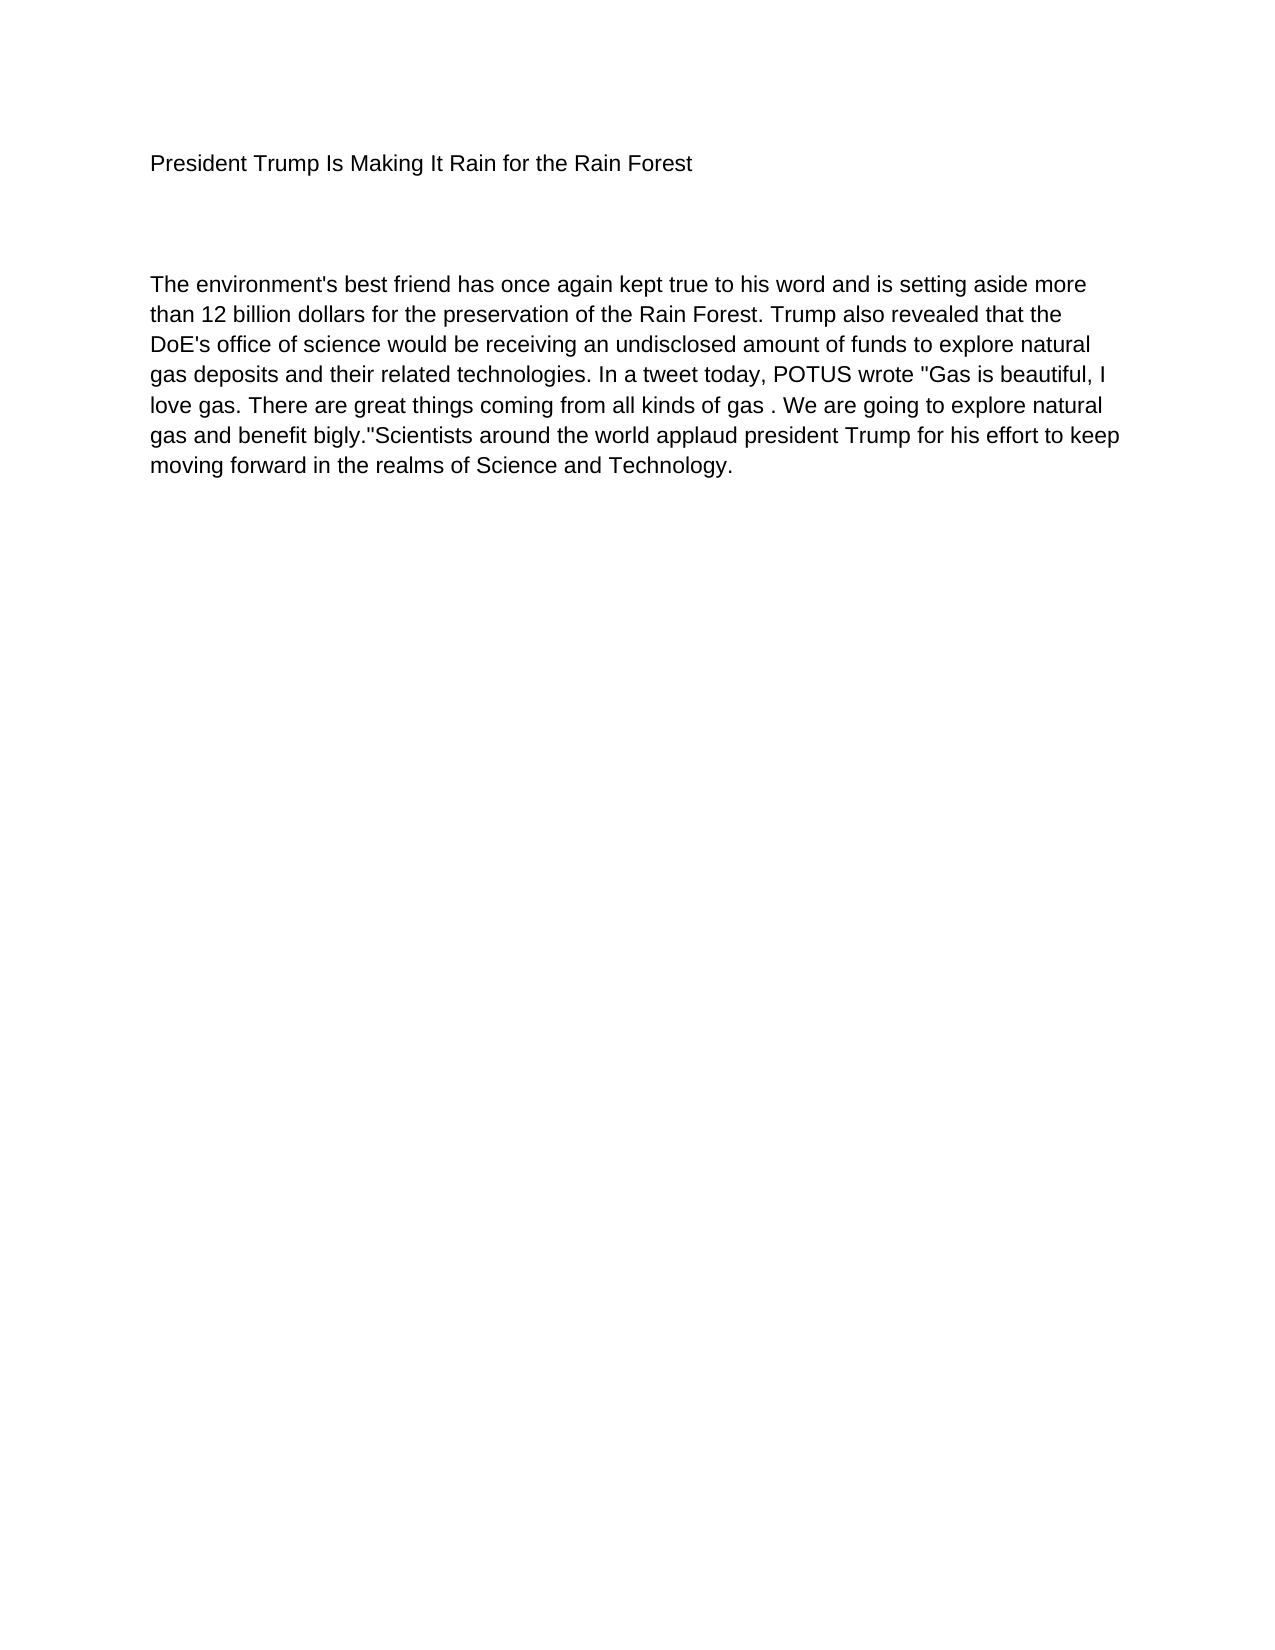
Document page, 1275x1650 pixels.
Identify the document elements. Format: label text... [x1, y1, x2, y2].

text President Trump Is Making It Rain for the Rain Forest [150, 150, 1125, 176]
text The environment's best friend has once again kept true to his word and is setting aside more than 12 billion dollars for the preservation of the Rain Forest. Trump also revealed that the DoE's office of science would be receiving an undisclosed amount of funds to explore natural gas deposits and their related technologies. In a tweet today, POTUS wrote "Gas is beautiful, I love gas. There are great things coming from all kinds of gas . We are going to explore natural gas and benefit bigly."Scientists around the world applaud president Trump for his effort to keep moving forward in the realms of Science and Technology. [150, 271, 1125, 478]
